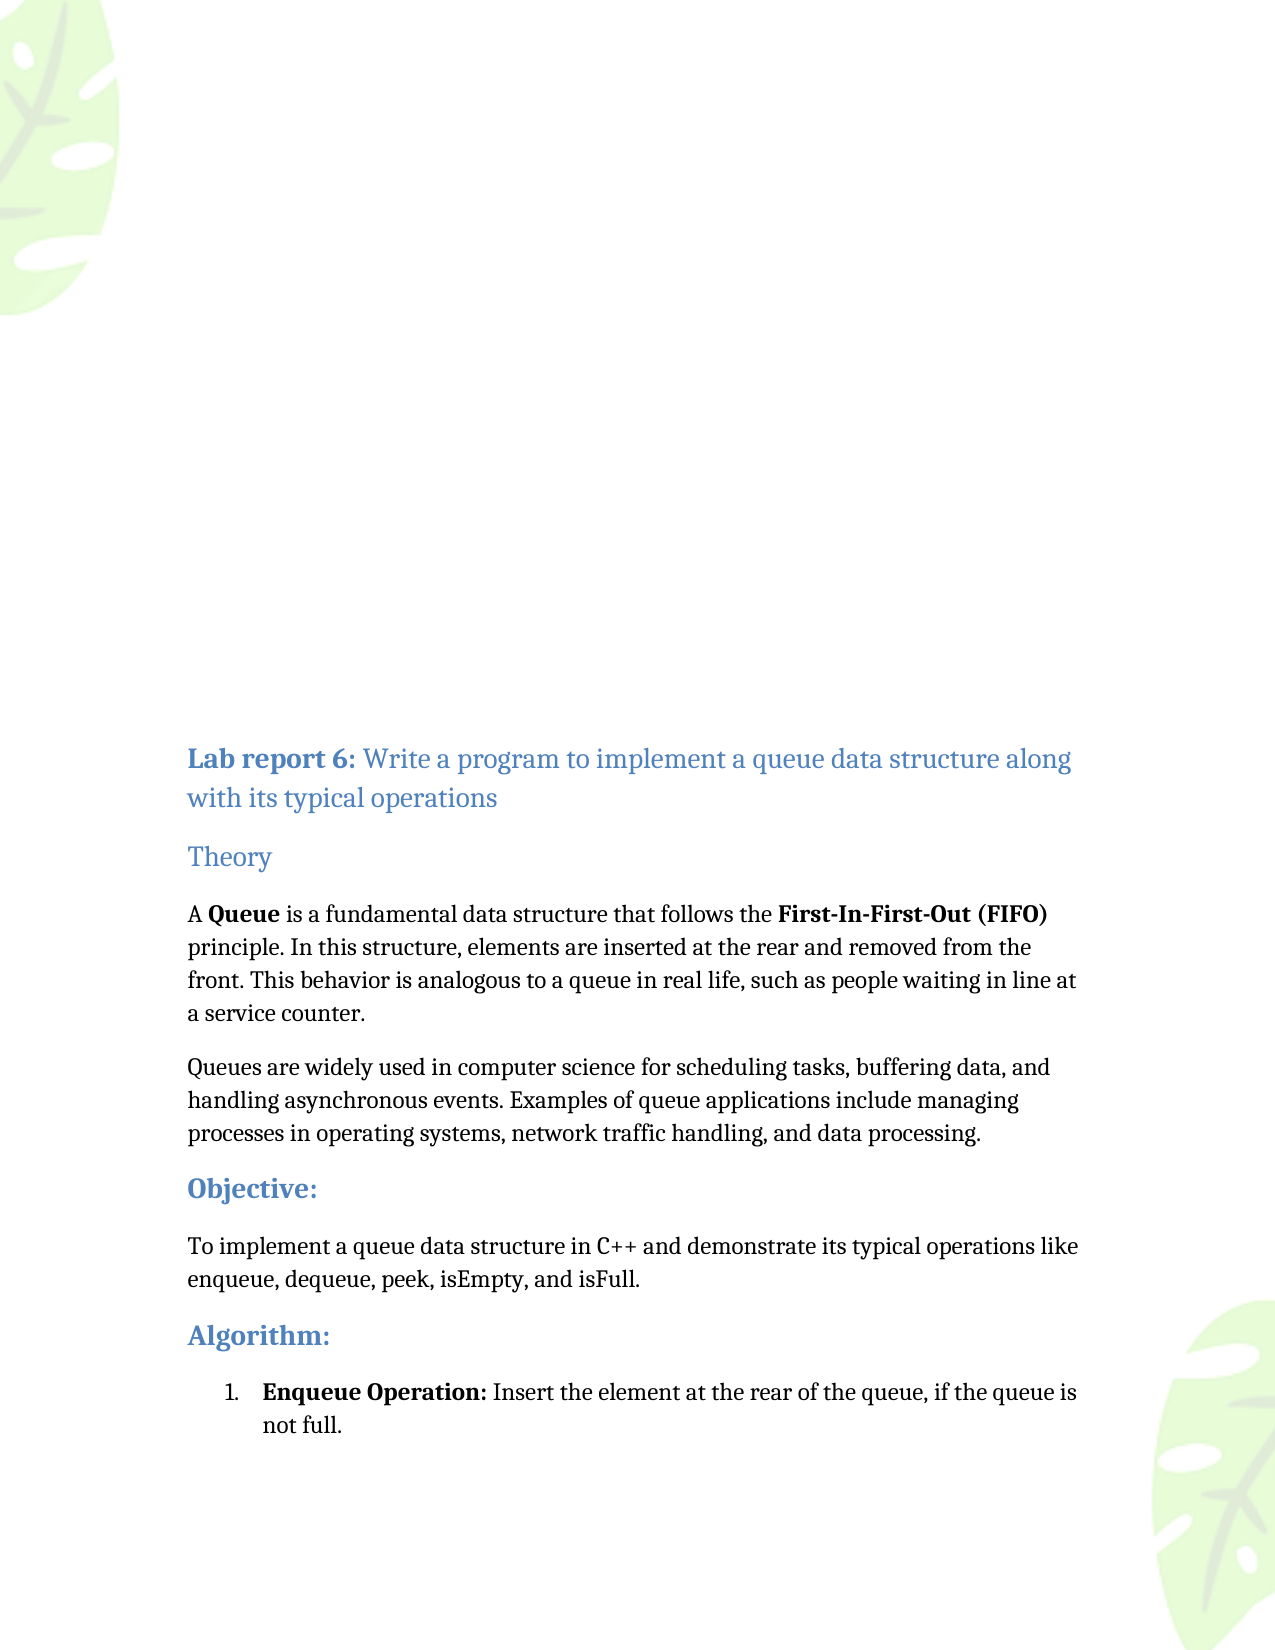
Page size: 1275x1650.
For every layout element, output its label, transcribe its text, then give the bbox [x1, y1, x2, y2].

text To implement a queue data structure in C++ and demonstrate its typical operations like enqueue, dequeue, peek, isEmpty, and isFull. [187, 1232, 1087, 1294]
text Lab report 6: Write a program to implement a queue data structure along with its typical operations [187, 742, 1087, 814]
text Theory [187, 840, 1087, 874]
list Enqueue Operation: Insert the element at the rear of the queue, if the queue is not full. [225, 1378, 1087, 1440]
text A Queue is a fundamental data structure that follows the First-In-First-Out (FIFO) principle. In this structure, elements are inserted at the rear and removed from the front. This behavior is analogous to a queue in real life, such as people waiting in line at a service counter. [187, 900, 1087, 1027]
text Objective: [187, 1172, 1087, 1206]
text Queues are widely used in computer science for scheduling tasks, buffering data, and handling asynchronous events. Examples of queue applications include managing processes in operating systems, network traffic handling, and data processing. [187, 1053, 1087, 1147]
text Algorithm: [187, 1319, 1087, 1352]
